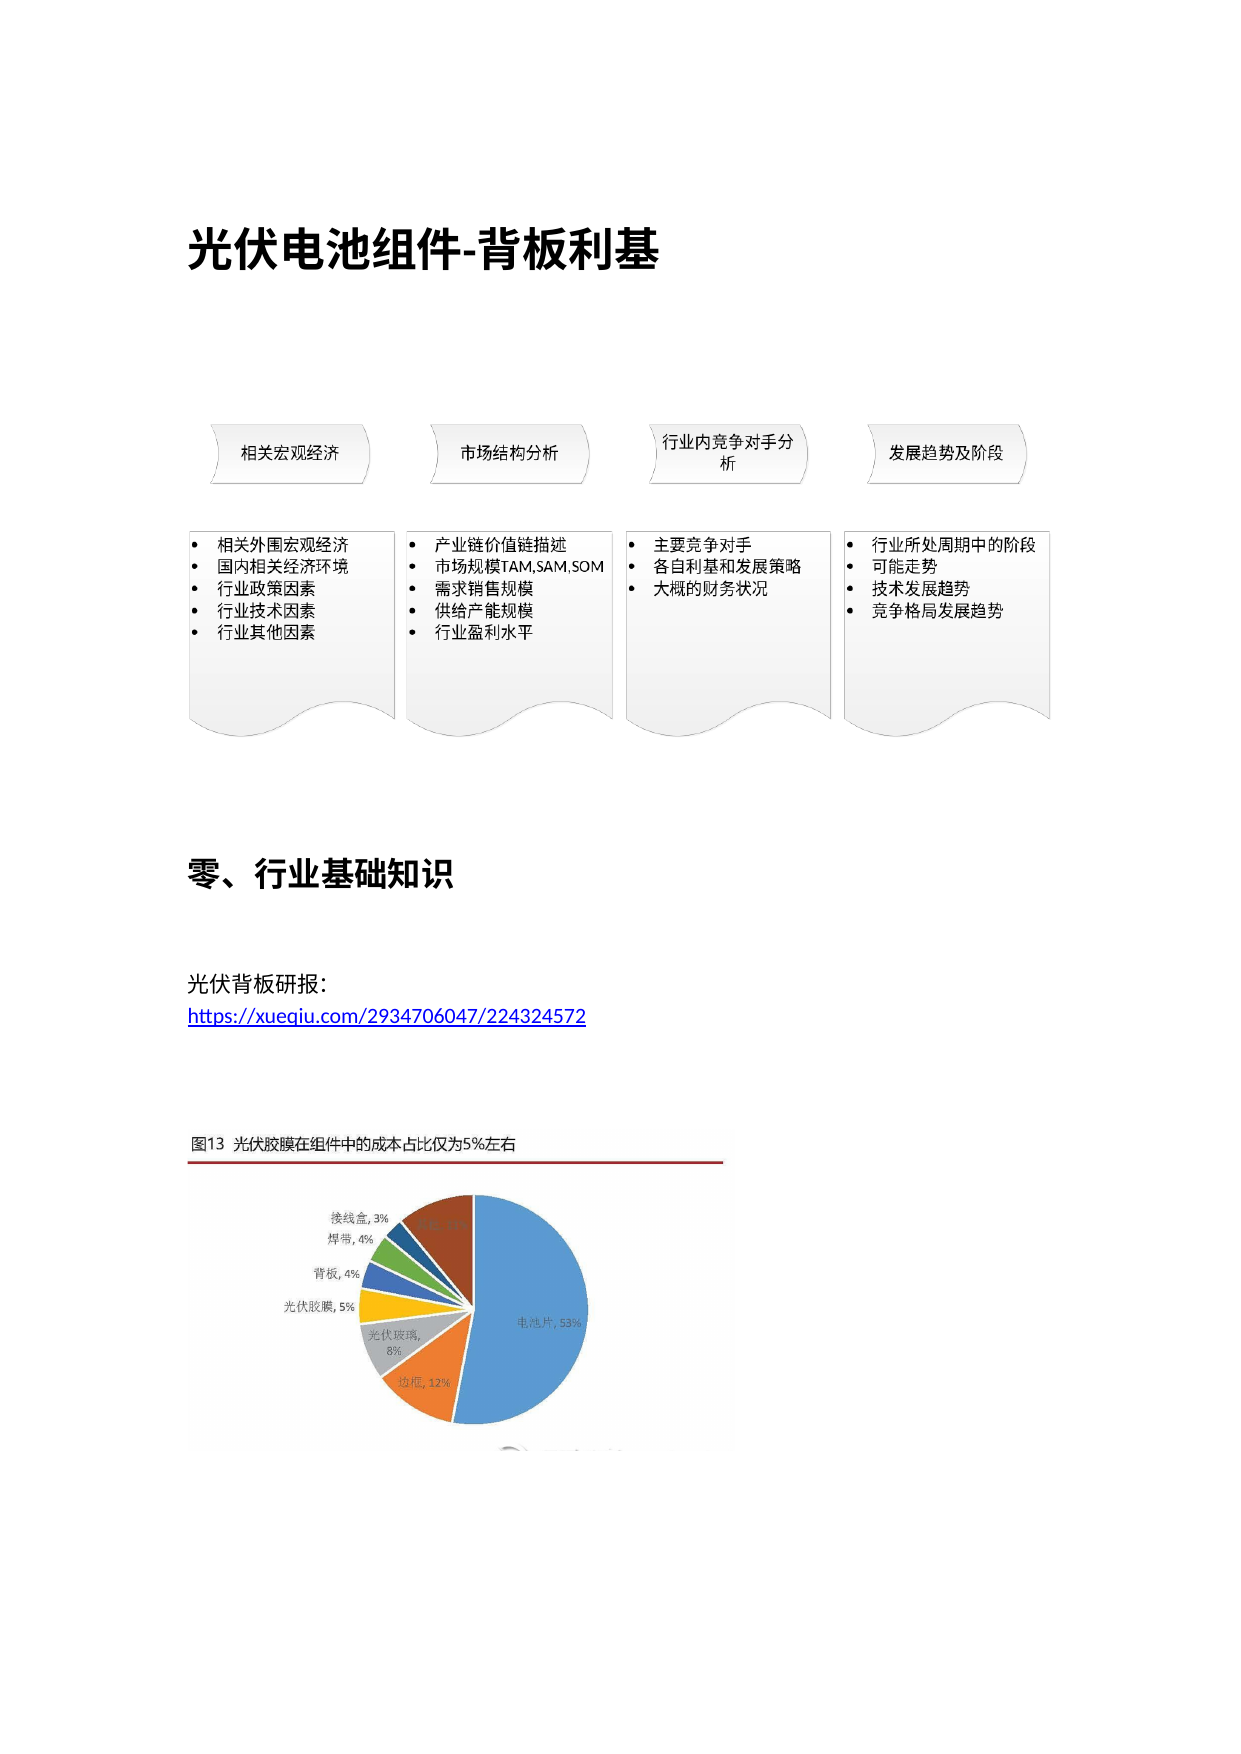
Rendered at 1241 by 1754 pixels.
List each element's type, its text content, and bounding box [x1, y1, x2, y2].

text 光伏背板研报： [187, 967, 1053, 999]
subtitle 零、行业基础知识 [187, 840, 1053, 905]
picture [187, 1129, 735, 1451]
text https://xueqiu.com/2934706047/224324572 [187, 999, 1053, 1032]
subtitle 光伏电池组件-背板利基 [187, 197, 1053, 295]
